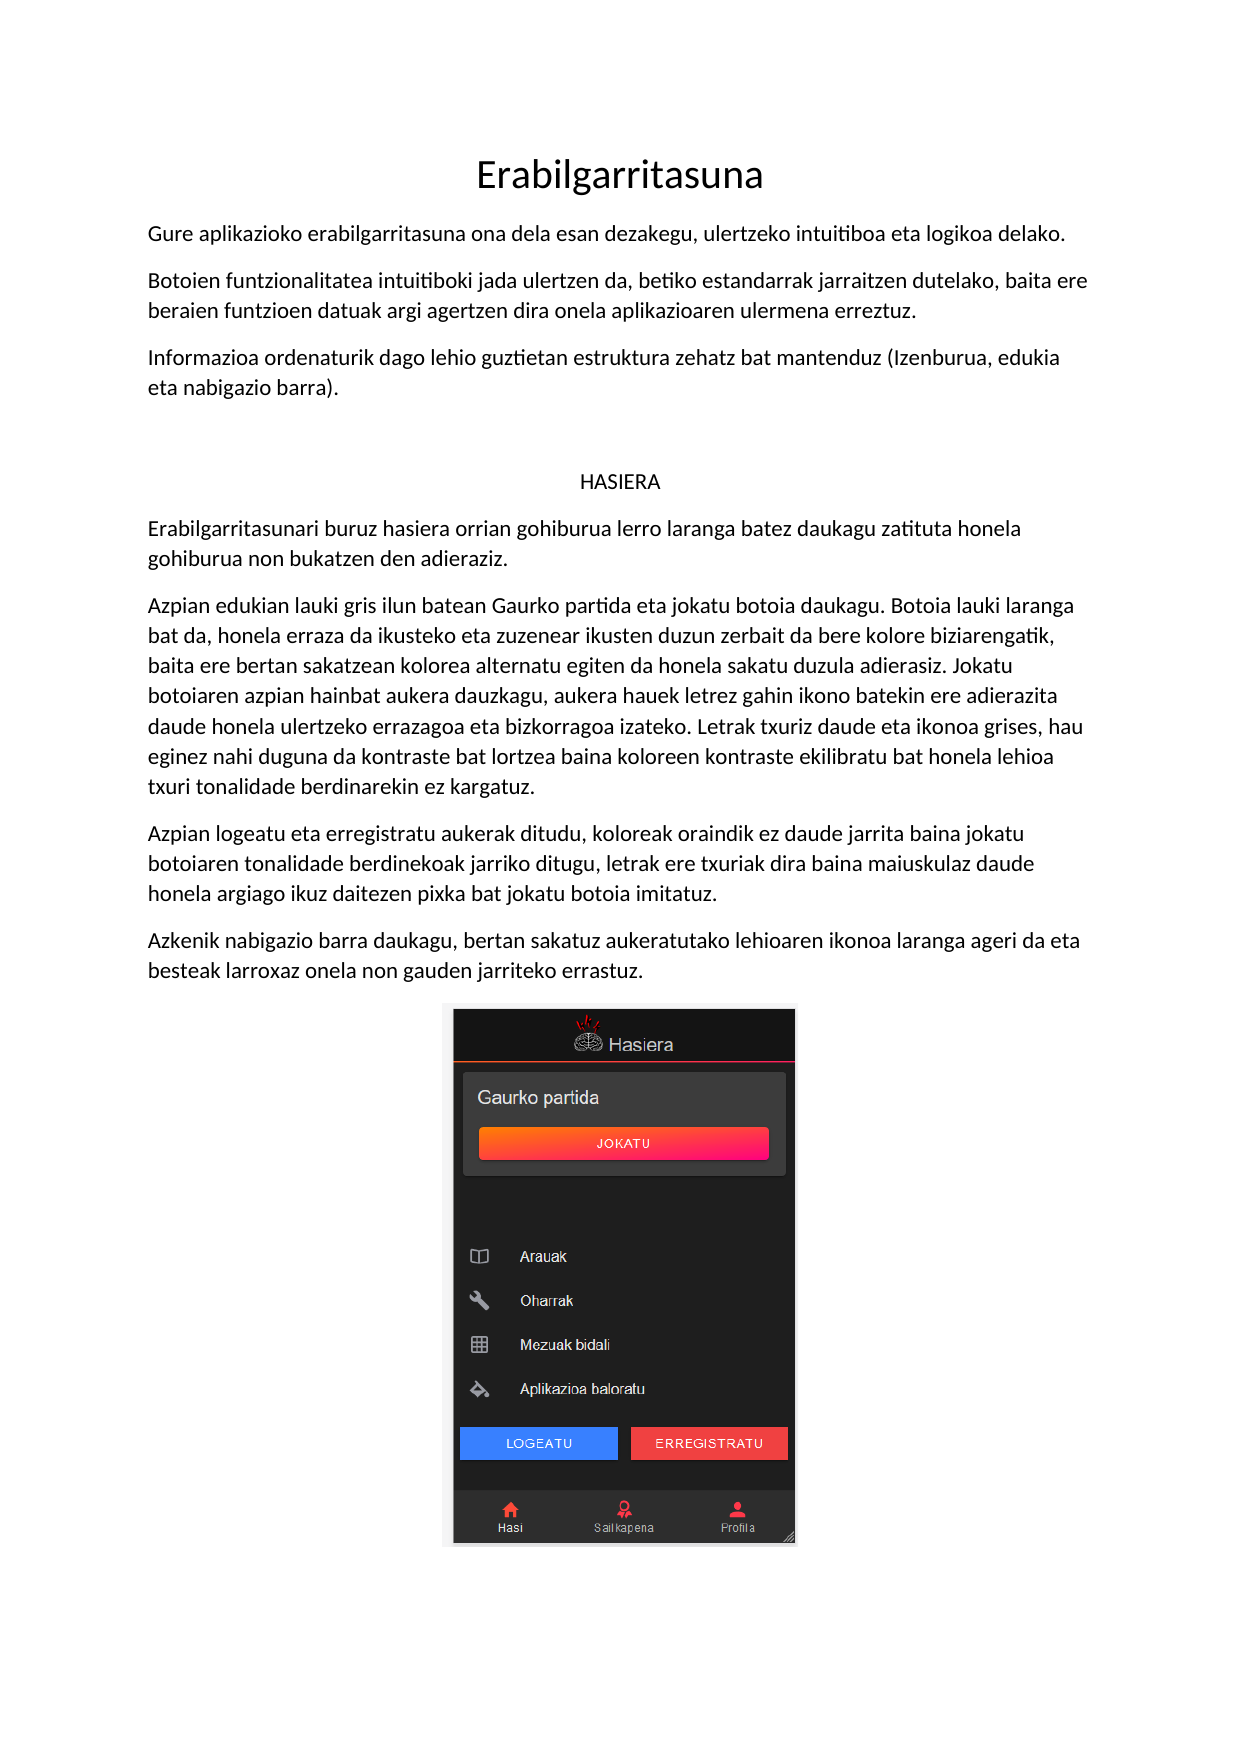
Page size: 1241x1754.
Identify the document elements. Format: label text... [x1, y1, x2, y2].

text Erabilgarritasuna [148, 148, 1093, 198]
picture [442, 1003, 799, 1547]
text HASIERA [148, 467, 1093, 495]
text Azpian logeatu eta erregistratu aukerak ditudu, koloreak oraindik ez daude jarrita baina jokatu botoiaren tonalidade berdinekoak jarriko ditugu, letrak ere txuriak dira baina maiuskulaz daude honela argiago ikuz daitezen pixka bat jokatu botoia imitatuz. [148, 819, 1093, 908]
text Gure aplikazioko erabilgarritasuna ona dela esan dezakegu, ulertzeko intuitiboa eta logikoa delako. [148, 219, 1093, 247]
text Azpian edukian lauki gris ilun batean Gaurko partida eta jokatu botoia daukagu. Botoia lauki laranga bat da, honela erraza da ikusteko eta zuzenear ikusten duzun zerbait da bere kolore biziarengatik, baita ere bertan sakatzean kolorea alternatu egiten da honela sakatu duzula adierasiz. Jokatu botoiaren azpian hainbat aukera dauzkagu, aukera hauek letrez gahin ikono batekin ere adierazita daude honela ulertzeko errazagoa eta bizkorragoa izateko. Letrak txuriz daude eta ikonoa grises, hau eginez nahi duguna da kontraste bat lortzea baina koloreen kontraste ekilibratu bat honela lehioa txuri tonalidade berdinarekin ez kargatuz. [148, 591, 1093, 800]
text Informazioa ordenaturik dago lehio guztietan estruktura zehatz bat mantenduz (Izenburua, edukia eta nabigazio barra). [148, 343, 1093, 401]
text Botoien funtzionalitatea intuitiboki jada ulertzen da, betiko estandarrak jarraitzen dutelako, baita ere beraien funtzioen datuak argi agertzen dira onela aplikazioaren ulermena erreztuz. [148, 266, 1093, 324]
text Erabilgarritasunari buruz hasiera orrian gohiburua lerro laranga batez daukagu zatituta honela gohiburua non bukatzen den adieraziz. [148, 514, 1093, 572]
text Azkenik nabigazio barra daukagu, bertan sakatuz aukeratutako lehioaren ikonoa laranga ageri da eta besteak larroxaz onela non gauden jarriteko errastuz. [148, 926, 1093, 985]
